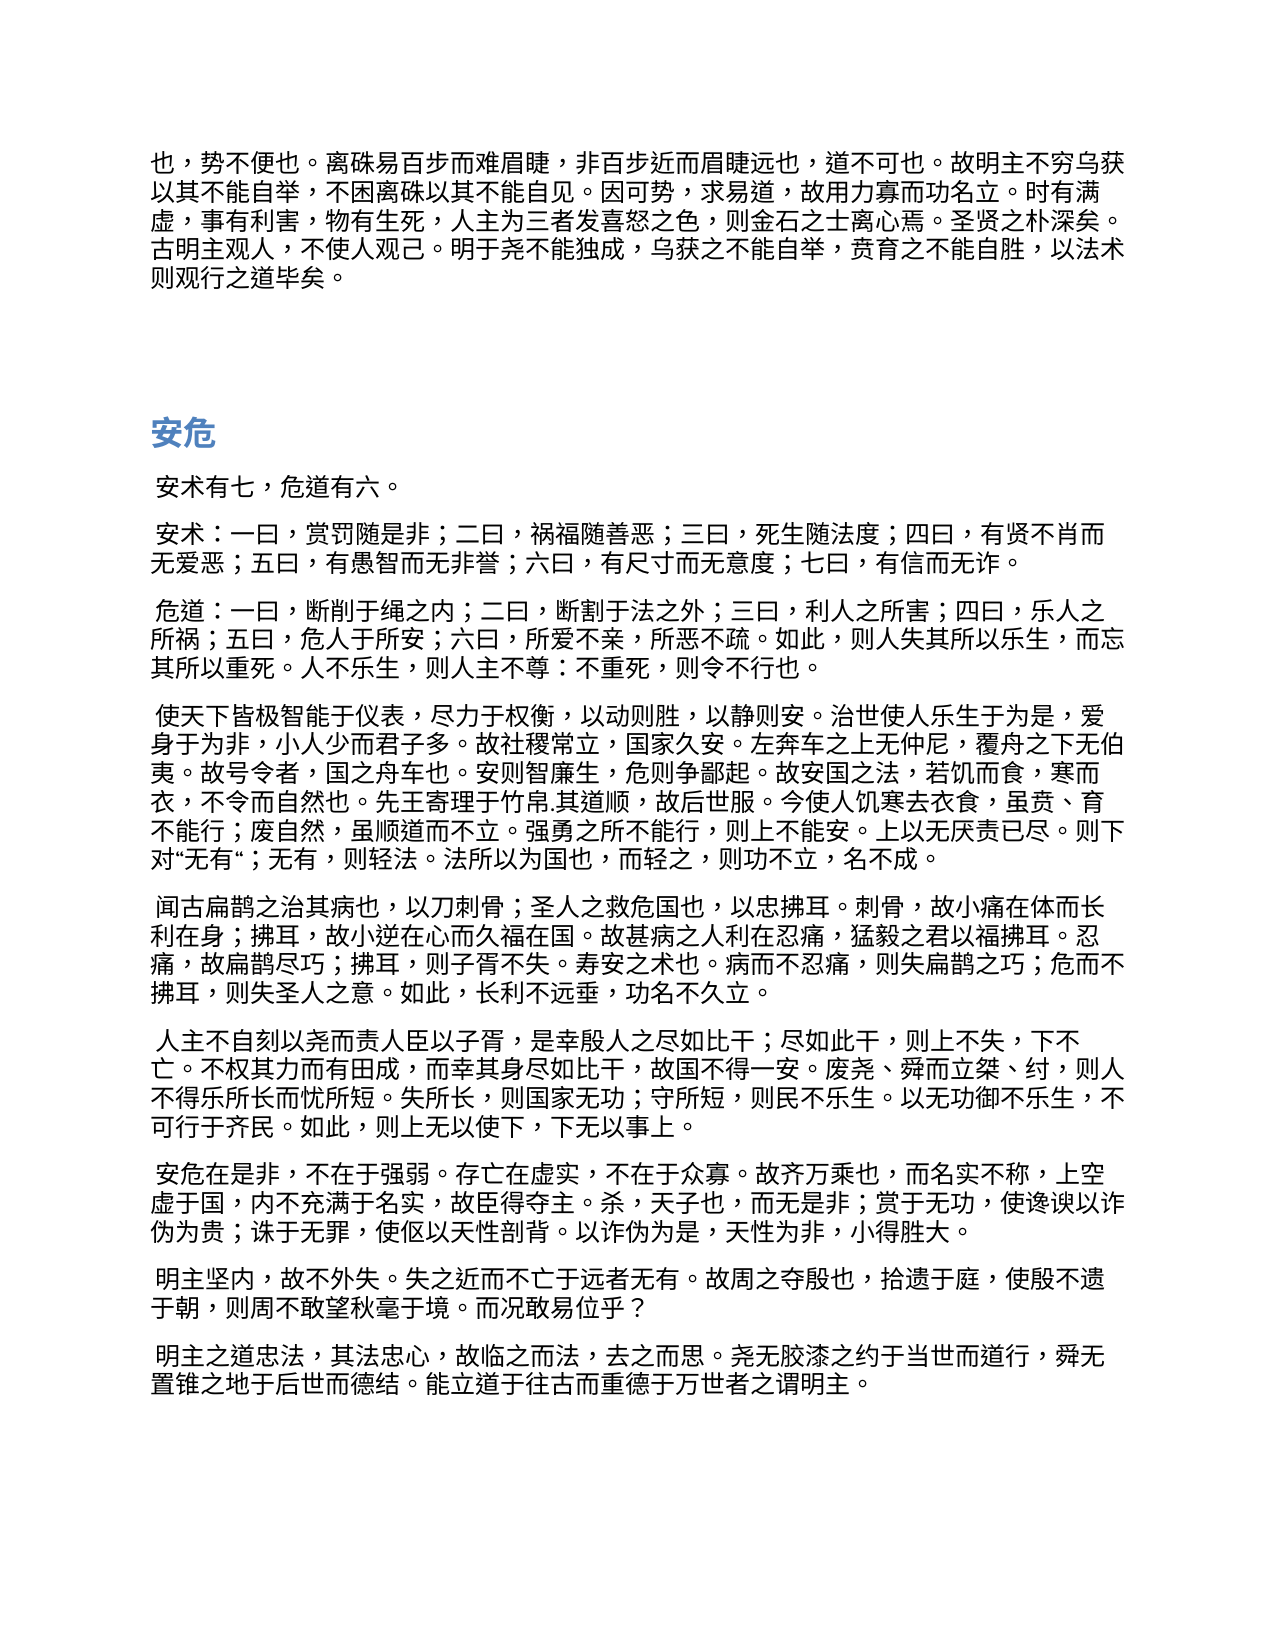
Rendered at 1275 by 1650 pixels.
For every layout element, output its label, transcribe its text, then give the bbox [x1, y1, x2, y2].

text 明主之道忠法，其法忠心，故临之而法，去之而思。尧无胶漆之约于当世而道行，舜无置锥之地于后世而德结。能立道于往古而重德于万世者之谓明主。 [150, 1342, 1125, 1400]
text 使天下皆极智能于仪表，尽力于权衡，以动则胜，以静则安。治世使人乐生于为是，爱身于为非，小人少而君子多。故社稷常立，国家久安。左奔车之上无仲尼，覆舟之下无伯夷。故号令者，国之舟车也。安则智廉生，危则争鄙起。故安国之法，若饥而食，寒而衣，不令而自然也。先王寄理于竹帛.其道顺，故后世服。今使人饥寒去衣食，虽贲、育不能行；废自然，虽顺道而不立。强勇之所不能行，则上不能安。上以无厌责已尽。则下对“无有“；无有，则轻法。法所以为国也，而轻之，则功不立，名不成。 [150, 702, 1125, 875]
text 人主不自刻以尧而责人臣以子胥，是幸殷人之尽如比干；尽如此干，则上不失，下不亡。不权其力而有田成，而幸其身尽如比干，故国不得一安。废尧、舜而立桀、纣，则人不得乐所长而忧所短。失所长，则国家无功；守所短，则民不乐生。以无功御不乐生，不可行于齐民。如此，则上无以使下，下无以事上。 [150, 1027, 1125, 1142]
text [150, 150, 1125, 294]
text 闻古扁鹊之治其病也，以刀刺骨；圣人之救危国也，以忠拂耳。刺骨，故小痛在体而长利在身；拂耳，故小逆在心而久福在国。故甚病之人利在忍痛，猛毅之君以福拂耳。忍痛，故扁鹊尽巧；拂耳，则子胥不失。寿安之术也。病而不忍痛，则失扁鹊之巧；危而不拂耳，则失圣人之意。如此，长利不远垂，功名不久立。 [150, 894, 1125, 1009]
text 安危在是非，不在于强弱。存亡在虚实，不在于众寡。故齐万乘也，而名实不称，上空虚于国，内不充满于名实，故臣得夺主。杀，天子也，而无是非；赏于无功，使谗谀以诈伪为贵；诛于无罪，使伛以天性剖背。以诈伪为是，天性为非，小得胜大。 [150, 1161, 1125, 1247]
text 安术有七，危道有六。 [150, 474, 1125, 502]
text 危道：一曰，断削于绳之内；二曰，断割于法之外；三曰，利人之所害；四曰，乐人之所祸；五曰，危人于所安；六曰，所爱不亲，所恶不疏。如此，则人失其所以乐生，而忘其所以重死。人不乐生，则人主不尊：不重死，则令不行也。 [150, 597, 1125, 684]
text 明主坚内，故不外失。失之近而不亡于远者无有。故周之夺殷也，拾遗于庭，使殷不遗于朝，则周不敢望秋毫于境。而况敢易位乎？ [150, 1266, 1125, 1324]
subtitle 安危 [150, 409, 1125, 455]
text 安术：一曰，赏罚随是非；二曰，祸福随善恶；三曰，死生随法度；四曰，有贤不肖而无爱恶；五曰，有愚智而无非誉；六曰，有尺寸而无意度；七曰，有信而无诈。 [150, 521, 1125, 579]
